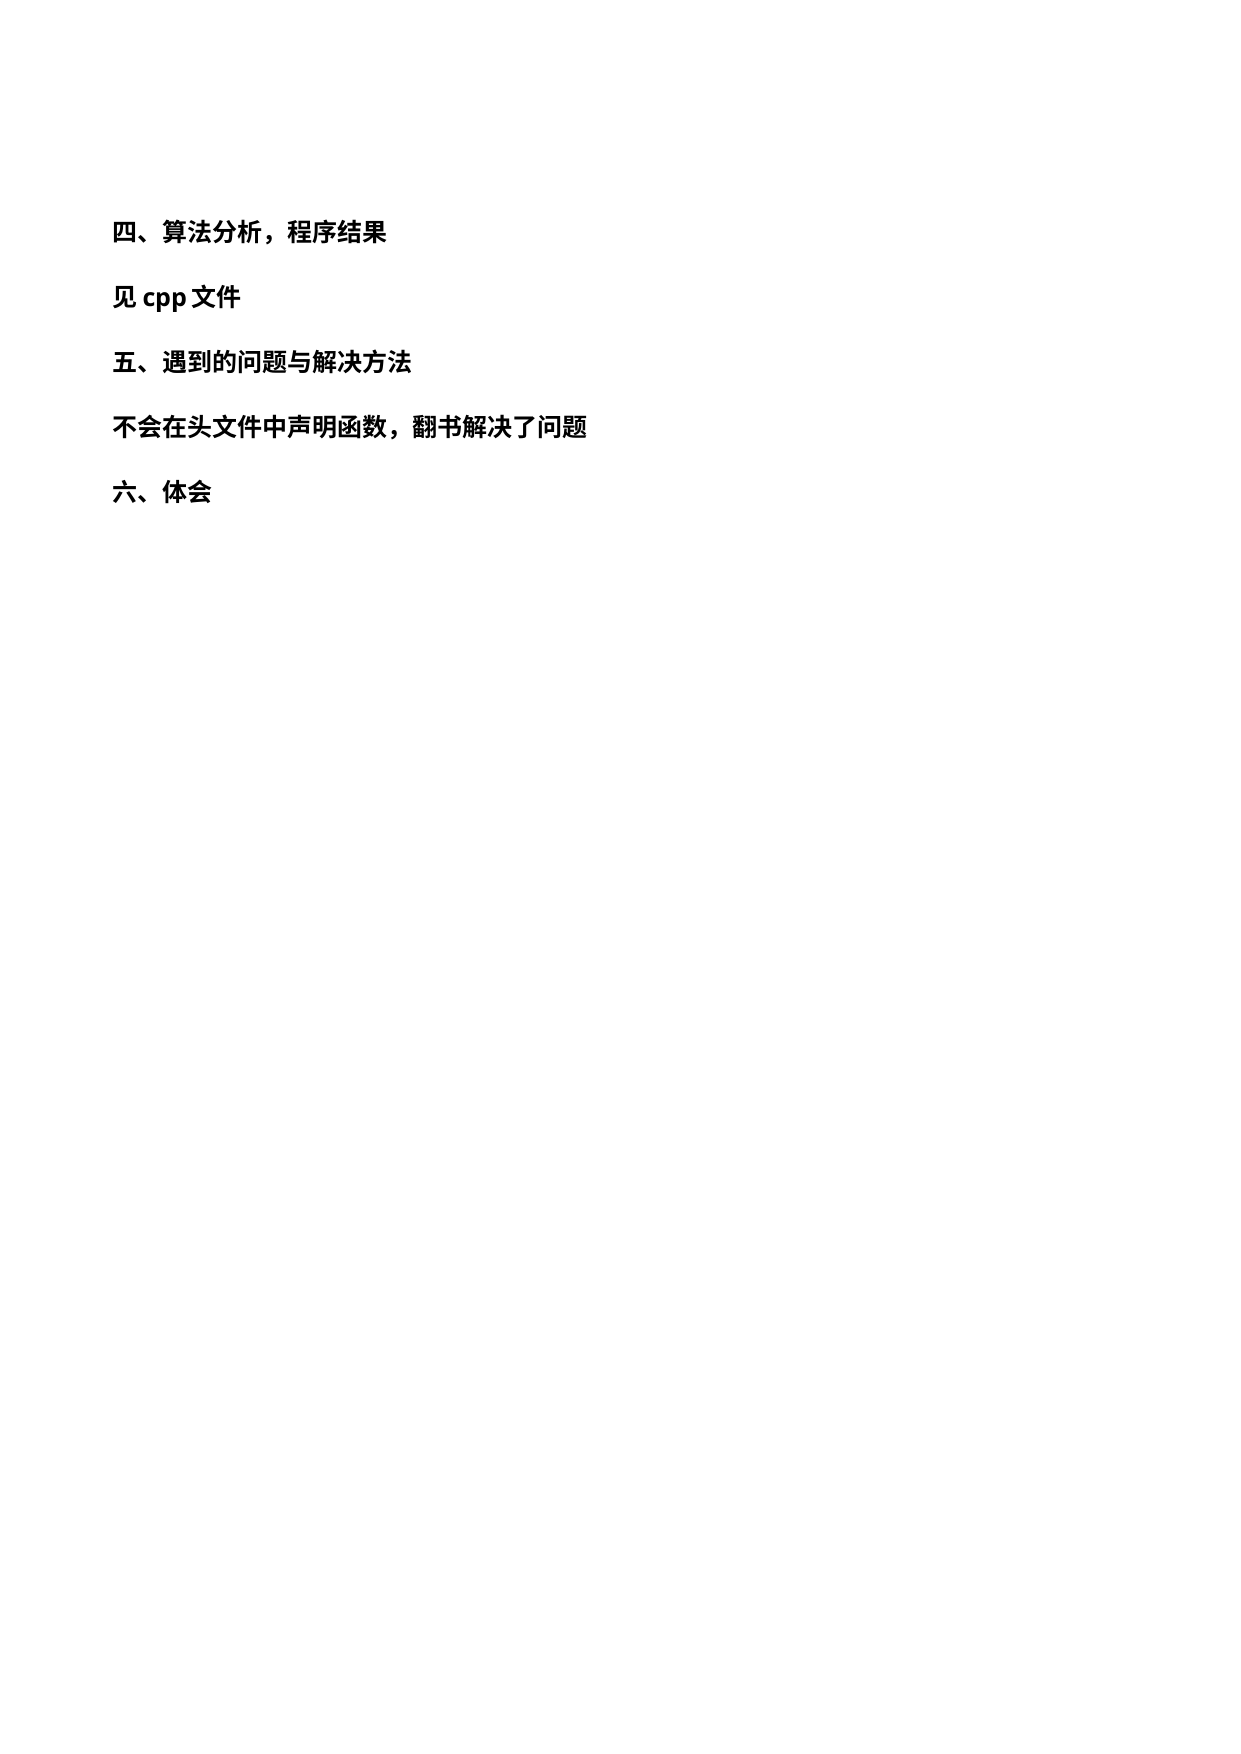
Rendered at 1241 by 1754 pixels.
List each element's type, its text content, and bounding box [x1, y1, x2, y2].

text 四、算法分析，程序结果 [112, 198, 1118, 263]
text 见cpp文件 [112, 263, 1118, 328]
text 六、体会 [112, 458, 1118, 523]
text 不会在头文件中声明函数，翻书解决了问题 [112, 393, 1118, 458]
text 五、遇到的问题与解决方法 [112, 328, 1118, 393]
